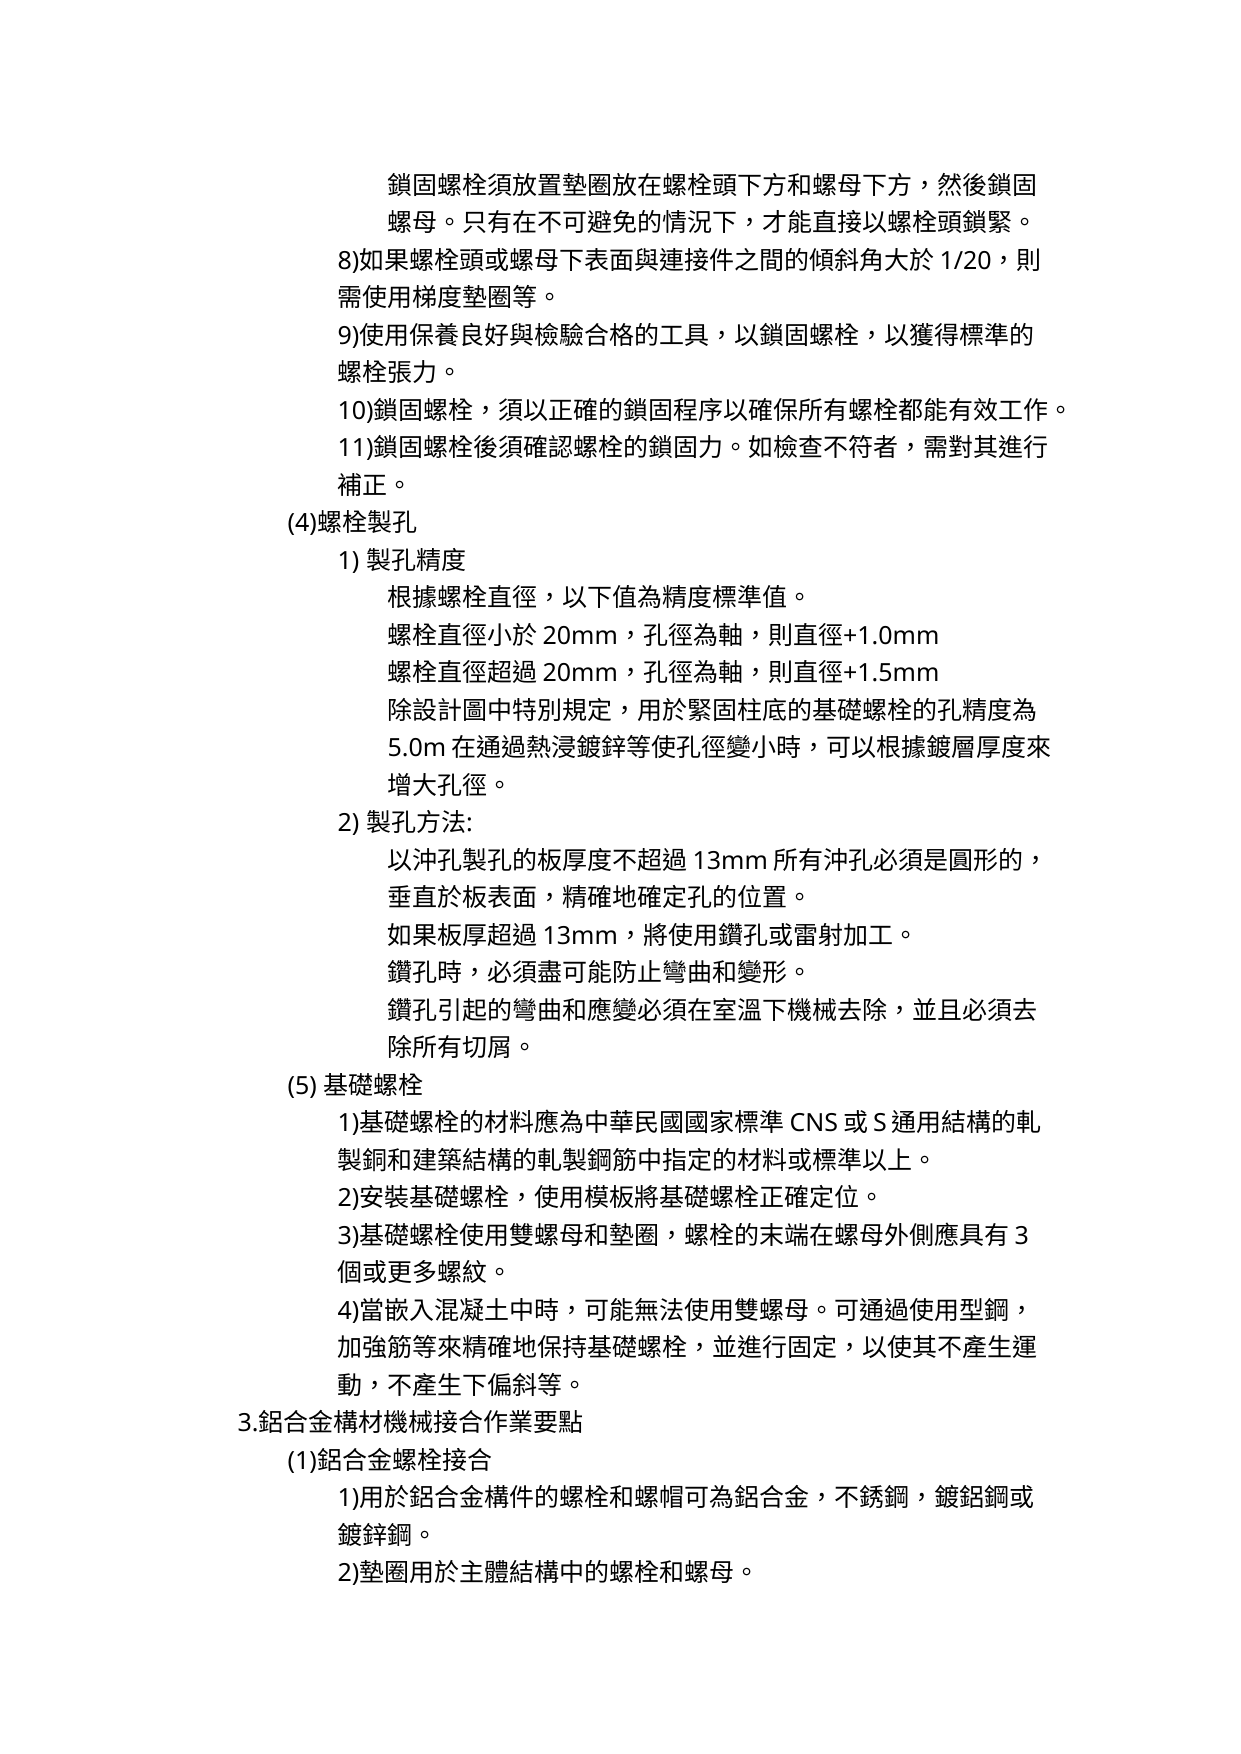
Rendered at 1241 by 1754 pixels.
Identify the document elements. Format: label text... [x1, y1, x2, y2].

text 8)如果螺栓頭或螺母下表面與連接件之間的傾斜角大於1/20，則需使用梯度墊圈等。 [337, 239, 1053, 314]
text 3.鋁合金構材機械接合作業要點 [187, 1402, 1053, 1439]
text 鎖固螺栓須放置墊圈放在螺栓頭下方和螺母下方，然後鎖固螺母。只有在不可避免的情況下，才能直接以螺栓頭鎖緊。 [387, 164, 1053, 239]
text 1)用於鋁合金構件的螺栓和螺帽可為鋁合金，不銹鋼，鍍鋁鋼或鍍鋅鋼。 [337, 1477, 1053, 1552]
text 以沖孔製孔的板厚度不超過13mm所有沖孔必須是圓形的，垂直於板表面，精確地確定孔的位置。 [387, 839, 1053, 914]
text 3)基礎螺栓使用雙螺母和墊圈，螺栓的末端在螺母外側應具有3個或更多螺紋。 [337, 1214, 1053, 1289]
text 如果板厚超過13mm，將使用鑽孔或雷射加工。 [387, 914, 1053, 952]
text 1) 製孔精度 [287, 539, 1053, 577]
text 螺栓直徑小於20mm，孔徑為軸，則直徑+1.0mm [387, 614, 1053, 652]
text 4)當嵌入混凝土中時，可能無法使用雙螺母。可通過使用型鋼，加強筋等來精確地保持基礎螺栓，並進行固定，以使其不產生運動，不產生下偏斜等。 [337, 1289, 1053, 1402]
text 9)使用保養良好與檢驗合格的工具，以鎖固螺栓，以獲得標準的螺栓張力。 [337, 314, 1053, 389]
text 鑽孔引起的彎曲和應變必須在室溫下機械去除，並且必須去除所有切屑。 [387, 989, 1053, 1064]
text 10)鎖固螺栓，須以正確的鎖固程序以確保所有螺栓都能有效工作。 [337, 389, 1053, 427]
text (4)螺栓製孔 [237, 502, 1053, 539]
text 螺栓直徑超過20mm，孔徑為軸，則直徑+1.5mm [387, 652, 1053, 689]
text 2) 製孔方法: [337, 802, 1053, 839]
text (5) 基礎螺栓 [287, 1064, 1053, 1102]
text 鑽孔時，必須盡可能防止彎曲和變形。 [387, 952, 1053, 989]
text (1)鋁合金螺栓接合 [287, 1439, 1053, 1477]
text 2)墊圈用於主體結構中的螺栓和螺母。 [337, 1552, 1053, 1589]
text 2)安裝基礎螺栓，使用模板將基礎螺栓正確定位。 [337, 1177, 1053, 1214]
text 11)鎖固螺栓後須確認螺栓的鎖固力。如檢查不符者，需對其進行補正。 [337, 427, 1053, 502]
text 除設計圖中特別規定，用於緊固柱底的基礎螺栓的孔精度為5.0m在通過熱浸鍍鋅等使孔徑變小時，可以根據鍍層厚度來增大孔徑。 [387, 689, 1053, 802]
text 1)基礎螺栓的材料應為中華民國國家標準CNS或S通用結構的軋製銅和建築結構的軋製鋼筋中指定的材料或標準以上。 [337, 1102, 1053, 1177]
text 根據螺栓直徑，以下值為精度標準值。 [361, 577, 1053, 614]
